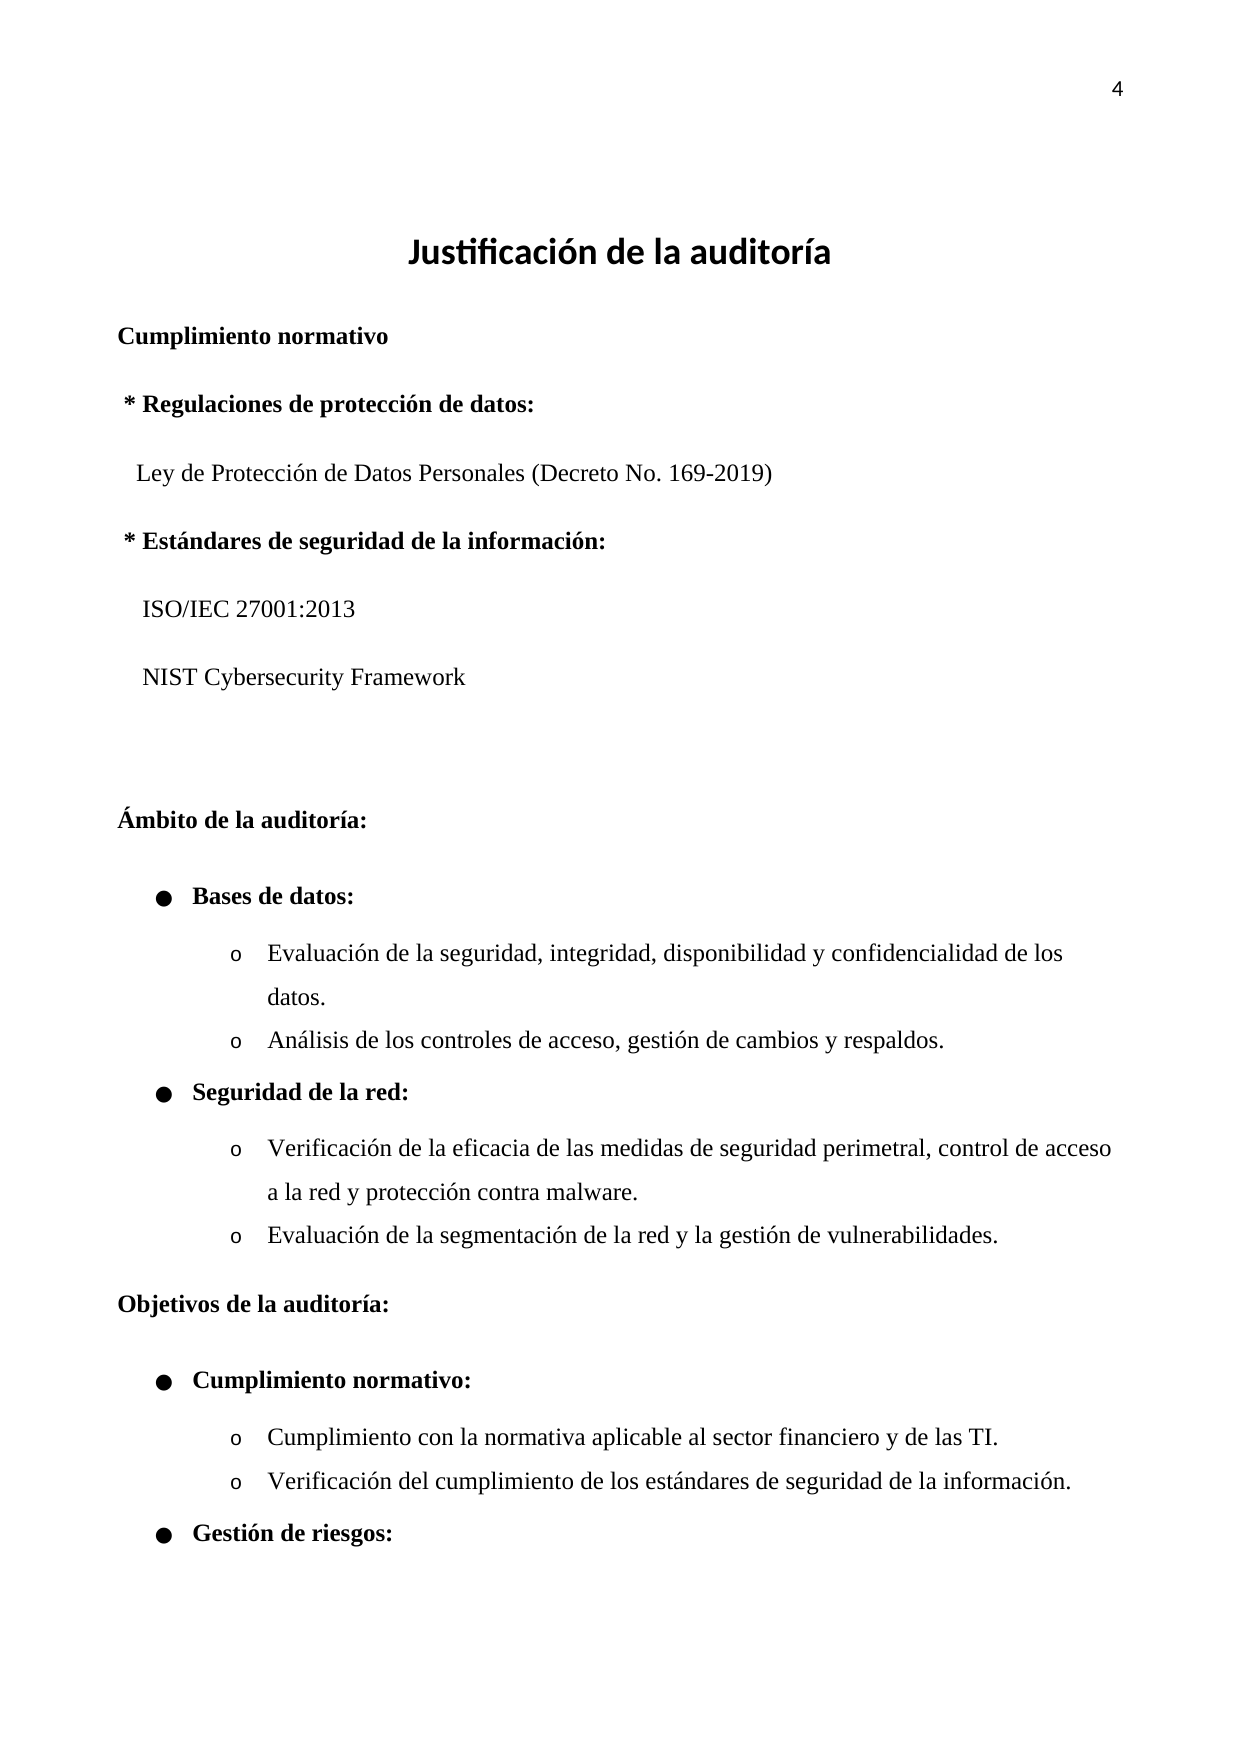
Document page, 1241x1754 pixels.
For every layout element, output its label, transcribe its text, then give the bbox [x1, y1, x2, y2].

list Bases de datos: [154, 873, 1123, 916]
text ISO/IEC 27001:2013 [117, 594, 1123, 623]
text Cumplimiento normativo [117, 321, 1123, 350]
text Ámbito de la auditoría: [117, 805, 1123, 834]
list Análisis de los controles de acceso, gestión de cambios y respaldos. [229, 1025, 1123, 1054]
list Verificación del cumplimiento de los estándares de seguridad de la información. [229, 1466, 1123, 1496]
list Cumplimiento con la normativa aplicable al sector financiero y de las TI. [229, 1422, 1123, 1451]
list Verificación de la eficacia de las medidas de seguridad perimetral, control de acceso a la red y protección contra malware. [229, 1133, 1123, 1206]
text Objetivos de la auditoría: [117, 1289, 1123, 1318]
text Ley de Protección de Datos Personales (Decreto No. 169-2019) [117, 458, 1123, 486]
text NIST Cybersecurity Framework [117, 662, 1123, 691]
list Evaluación de la seguridad, integridad, disponibilidad y confidencialidad de los datos. [229, 938, 1123, 1010]
text * Estándares de seguridad de la información: [117, 526, 1123, 554]
list Gestión de riesgos: [154, 1511, 1123, 1553]
list Cumplimiento normativo: [154, 1358, 1123, 1400]
list Evaluación de la segmentación de la red y la gestión de vulnerabilidades. [229, 1220, 1123, 1250]
list Seguridad de la red: [154, 1069, 1123, 1112]
subtitle Justificación de la auditoría [117, 228, 1123, 273]
text * Regulaciones de protección de datos: [117, 389, 1123, 418]
